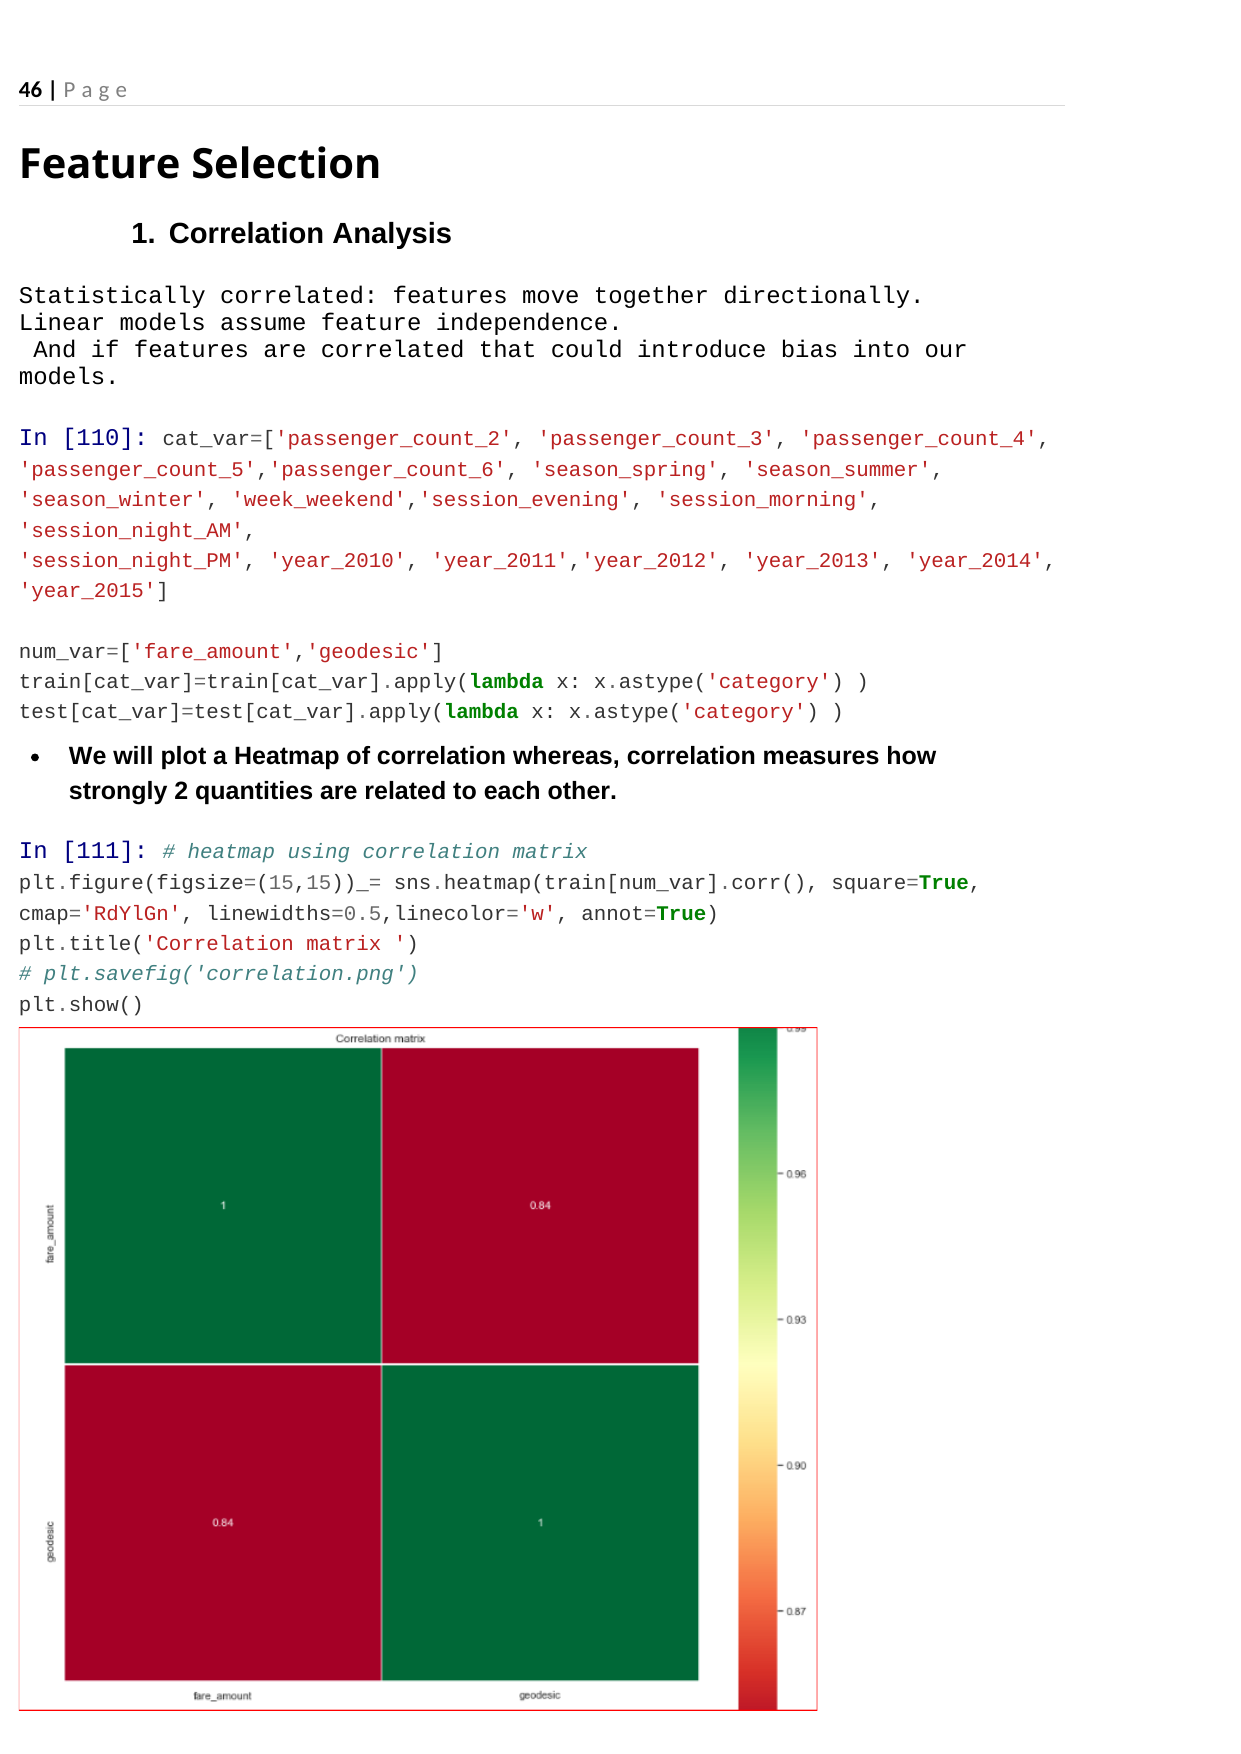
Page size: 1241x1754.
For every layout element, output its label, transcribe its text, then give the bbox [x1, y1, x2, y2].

text Feature Selection [19, 134, 1065, 191]
text Linear models assume feature independence. [19, 310, 1015, 337]
text num_var=['fare_amount','geodesic'] [19, 634, 1065, 664]
text plt.title('Correlation matrix ') [19, 926, 1065, 957]
text 'season_winter', 'week_weekend','session_evening', 'session_morning', 'session_night_AM', [19, 483, 1065, 543]
text train[cat_var]=train[cat_var].apply(lambda x: x.astype('category') ) [19, 664, 1065, 695]
text plt.show() [19, 987, 1065, 1017]
text 'session_night_PM', 'year_2010', 'year_2011','year_2012', 'year_2013', 'year_2014', 'year_2015'] [19, 543, 1065, 604]
list We will plot a Heatmap of correlation whereas, correlation measures how strongly 2 quantities are related to each other. [31, 735, 1015, 805]
text In [110]: cat_var=['passenger_count_2', 'passenger_count_3', 'passenger_count_4', 'passenger_count_5','passenger_count_6', 'season_spring', 'season_summer', [19, 422, 1065, 483]
picture [18, 1027, 818, 1711]
text plt.figure(figsize=(15,15))_= sns.heatmap(train[num_var].corr(), square=True, cmap='RdYlGn', linewidths=0.5,linecolor='w', annot=True) [19, 866, 1065, 926]
text And if features are correlated that could introduce bias into our models. [19, 337, 1015, 392]
text test[cat_var]=test[cat_var].apply(lambda x: x.astype('category') ) [19, 695, 1065, 725]
text In [111]: # heatmap using correlation matrix [19, 835, 1065, 866]
text # plt.savefig('correlation.png') [19, 957, 1065, 987]
text Statistically correlated: features move together directionally. [19, 283, 1015, 310]
list Correlation Analysis [131, 216, 1065, 249]
